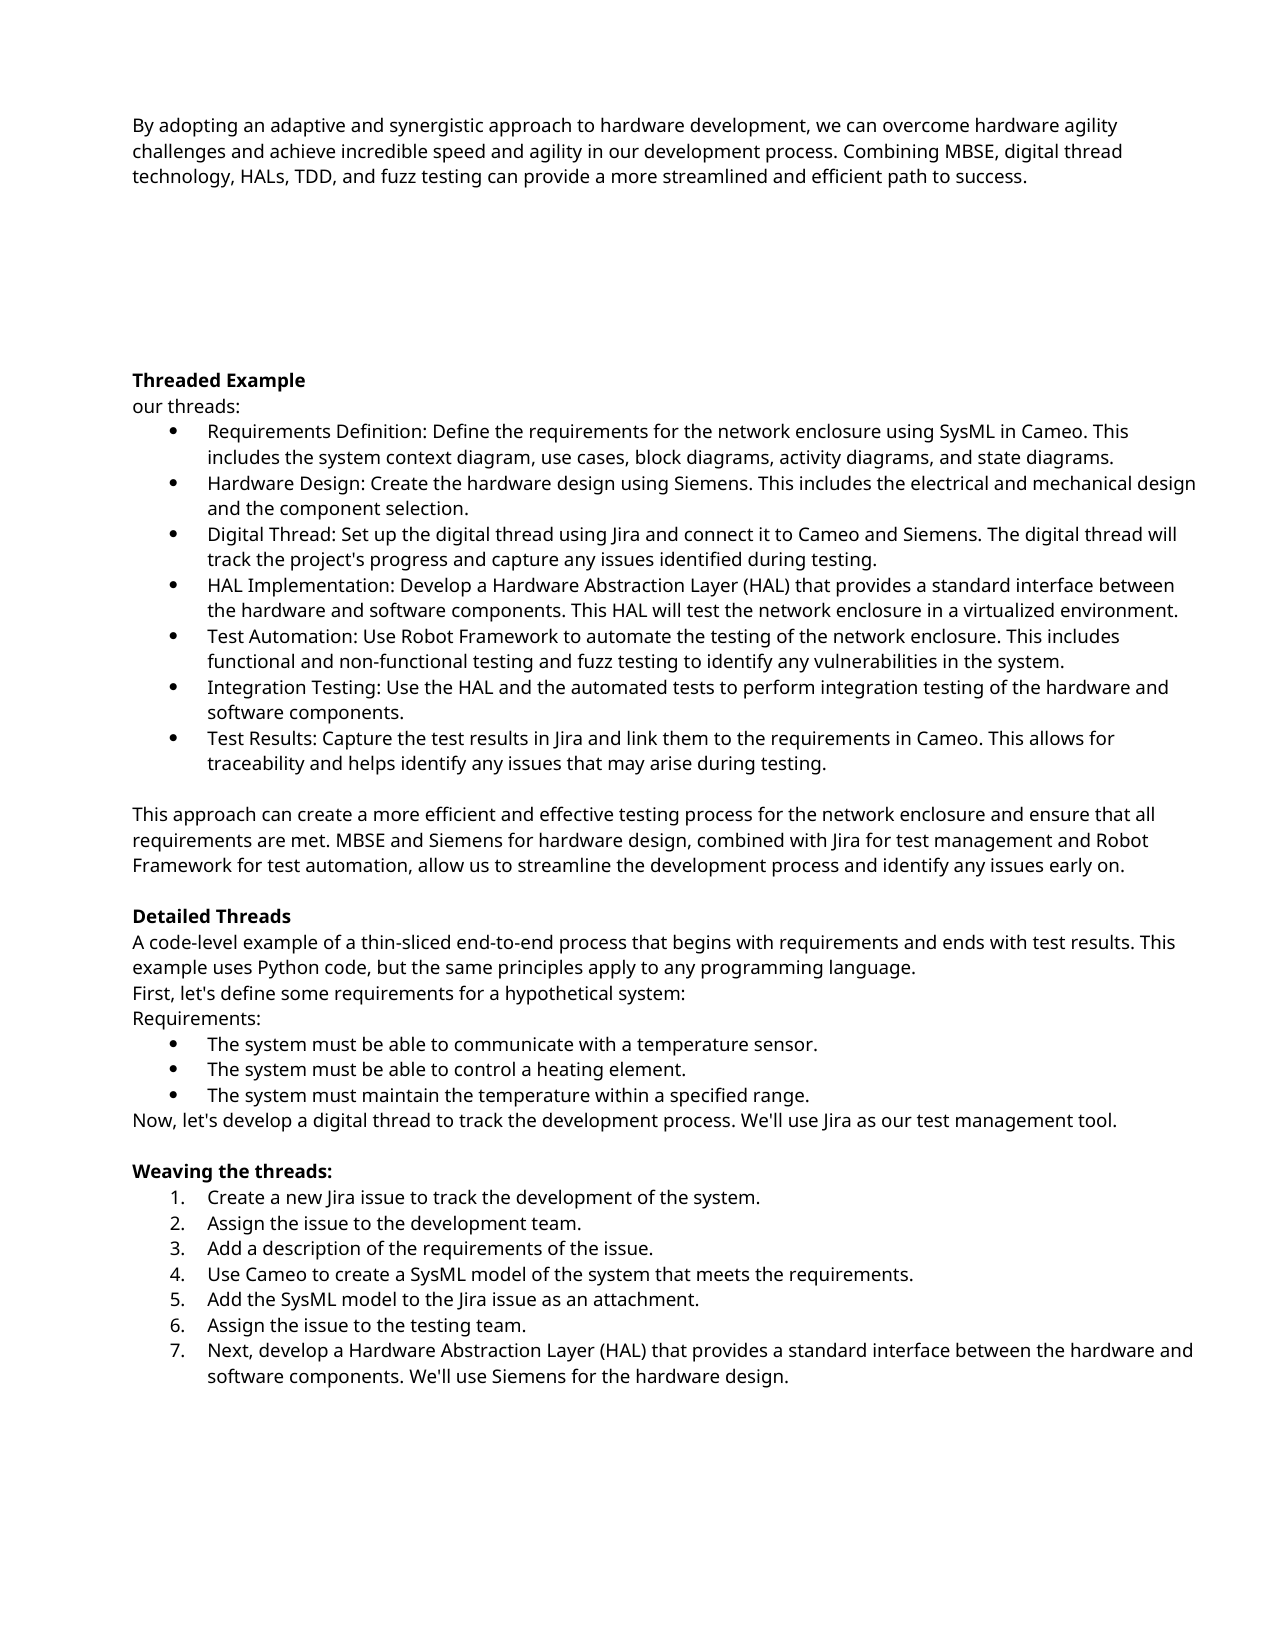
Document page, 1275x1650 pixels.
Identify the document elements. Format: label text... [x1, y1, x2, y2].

list HAL Implementation: Develop a Hardware Abstraction Layer (HAL) that provides a standard interface between the hardware and software components. This HAL will test the network enclosure in a virtualized environment. [169, 572, 1200, 623]
list Assign the issue to the development team. [169, 1210, 1200, 1235]
text Weaving the threads: [132, 1159, 1200, 1184]
text This approach can create a more efficient and effective testing process for the network enclosure and ensure that all requirements are met. MBSE and Siemens for hardware design, combined with Jira for test management and Robot Framework for test automation, allow us to streamline the development process and identify any issues early on. [132, 802, 1200, 878]
text By adopting an adaptive and synergistic approach to hardware development, we can overcome hardware agility challenges and achieve incredible speed and agility in our development process. Combining MBSE, digital thread technology, HALs, TDD, and fuzz testing can provide a more streamlined and efficient path to success. [132, 112, 1200, 189]
list Add a description of the requirements of the issue. [169, 1235, 1200, 1261]
list Requirements Definition: Define the requirements for the network enclosure using SysML in Cameo. This includes the system context diagram, use cases, block diagrams, activity diagrams, and state diagrams. [169, 419, 1200, 470]
list Next, develop a Hardware Abstraction Layer (HAL) that provides a standard interface between the hardware and software components. We'll use Siemens for the hardware design. [169, 1337, 1200, 1388]
list Digital Thread: Set up the digital thread using Jira and connect it to Cameo and Siemens. The digital thread will track the project's progress and capture any issues identified during testing. [169, 521, 1200, 572]
list Integration Testing: Use the HAL and the automated tests to perform integration testing of the hardware and software components. [169, 674, 1200, 725]
list Add the SysML model to the Jira issue as an attachment. [169, 1286, 1200, 1312]
text First, let's define some requirements for a hypothetical system: [132, 980, 1200, 1006]
list Create a new Jira issue to track the development of the system. [169, 1184, 1200, 1210]
text our threads: [132, 393, 1200, 419]
text Threaded Example [132, 368, 1200, 393]
list The system must be able to communicate with a temperature sensor. [169, 1031, 1200, 1057]
list The system must maintain the temperature within a specified range. [169, 1082, 1200, 1108]
text A code-level example of a thin-sliced end-to-end process that begins with requirements and ends with test results. This example uses Python code, but the same principles apply to any programming language. [132, 929, 1200, 980]
list Assign the issue to the testing team. [169, 1312, 1200, 1337]
list The system must be able to control a heating element. [169, 1057, 1200, 1082]
text Requirements: [132, 1006, 1200, 1031]
list Use Cameo to create a SysML model of the system that meets the requirements. [169, 1261, 1200, 1286]
list Test Results: Capture the test results in Jira and link them to the requirements in Cameo. This allows for traceability and helps identify any issues that may arise during testing. [169, 725, 1200, 776]
list Test Automation: Use Robot Framework to automate the testing of the network enclosure. This includes functional and non-functional testing and fuzz testing to identify any vulnerabilities in the system. [169, 623, 1200, 674]
text Now, let's develop a digital thread to track the development process. We'll use Jira as our test management tool. [132, 1108, 1200, 1133]
list Hardware Design: Create the hardware design using Siemens. This includes the electrical and mechanical design and the component selection. [169, 470, 1200, 521]
text Detailed Threads [132, 904, 1200, 929]
